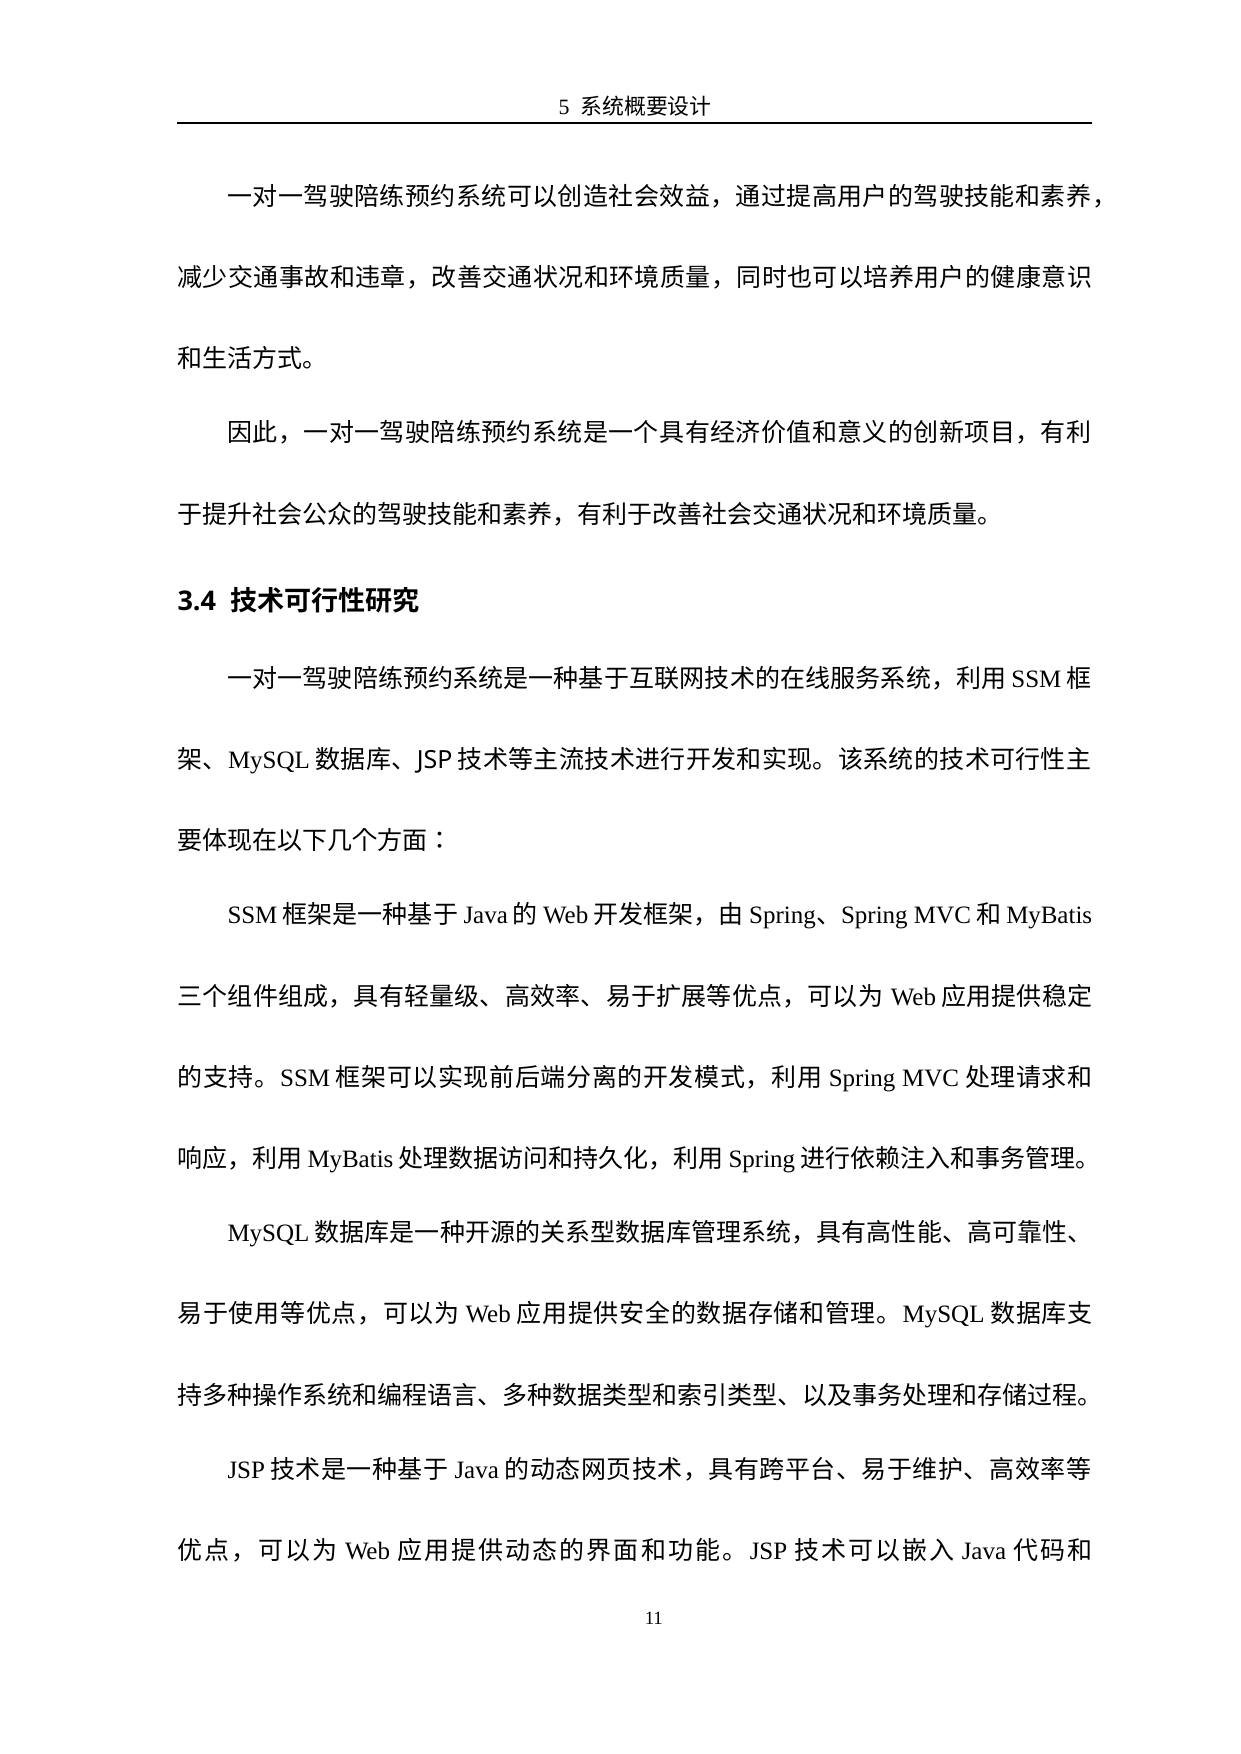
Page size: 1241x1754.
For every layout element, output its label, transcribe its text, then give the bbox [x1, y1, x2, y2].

text 因此，一对一驾驶陪练预约系统是一个具有经济价值和意义的创新项目，有利于提升社会公众的驾驶技能和素养，有利于改善社会交通状况和环境质量。 [177, 398, 1092, 545]
text SSM框架是一种基于Java的Web开发框架，由Spring、Spring MVC和MyBatis三个组件组成，具有轻量级、高效率、易于扩展等优点，可以为Web应用提供稳定的支持。SSM框架可以实现前后端分离的开发模式，利用Spring MVC处理请求和响应，利用MyBatis处理数据访问和持久化，利用Spring进行依赖注入和事务管理。 [177, 880, 1092, 1189]
text MySQL数据库是一种开源的关系型数据库管理系统，具有高性能、高可靠性、易于使用等优点，可以为Web应用提供安全的数据存储和管理。MySQL数据库支持多种操作系统和编程语言、多种数据类型和索引类型、以及事务处理和存储过程。 [177, 1198, 1092, 1426]
text 一对一驾驶陪练预约系统是一种基于互联网技术的在线服务系统，利用SSM框架、MySQL数据库、JSP技术等主流技术进行开发和实现。该系统的技术可行性主要体现在以下几个方面： [177, 644, 1092, 871]
text 一对一驾驶陪练预约系统可以创造社会效益，通过提高用户的驾驶技能和素养，减少交通事故和违章，改善交通状况和环境质量，同时也可以培养用户的健康意识和生活方式。 [177, 162, 1092, 389]
text JSP技术是一种基于Java的动态网页技术，具有跨平台、易于维护、高效率等优点，可以为Web应用提供动态的界面和功能。JSP技术可以嵌入Java代码和HTML标签，利用JavaBean、Servlet和EL表达式实现业务逻辑和数据交互。 [177, 1435, 1092, 1581]
subtitle 3.4 技术可行性研究 [177, 566, 1092, 631]
